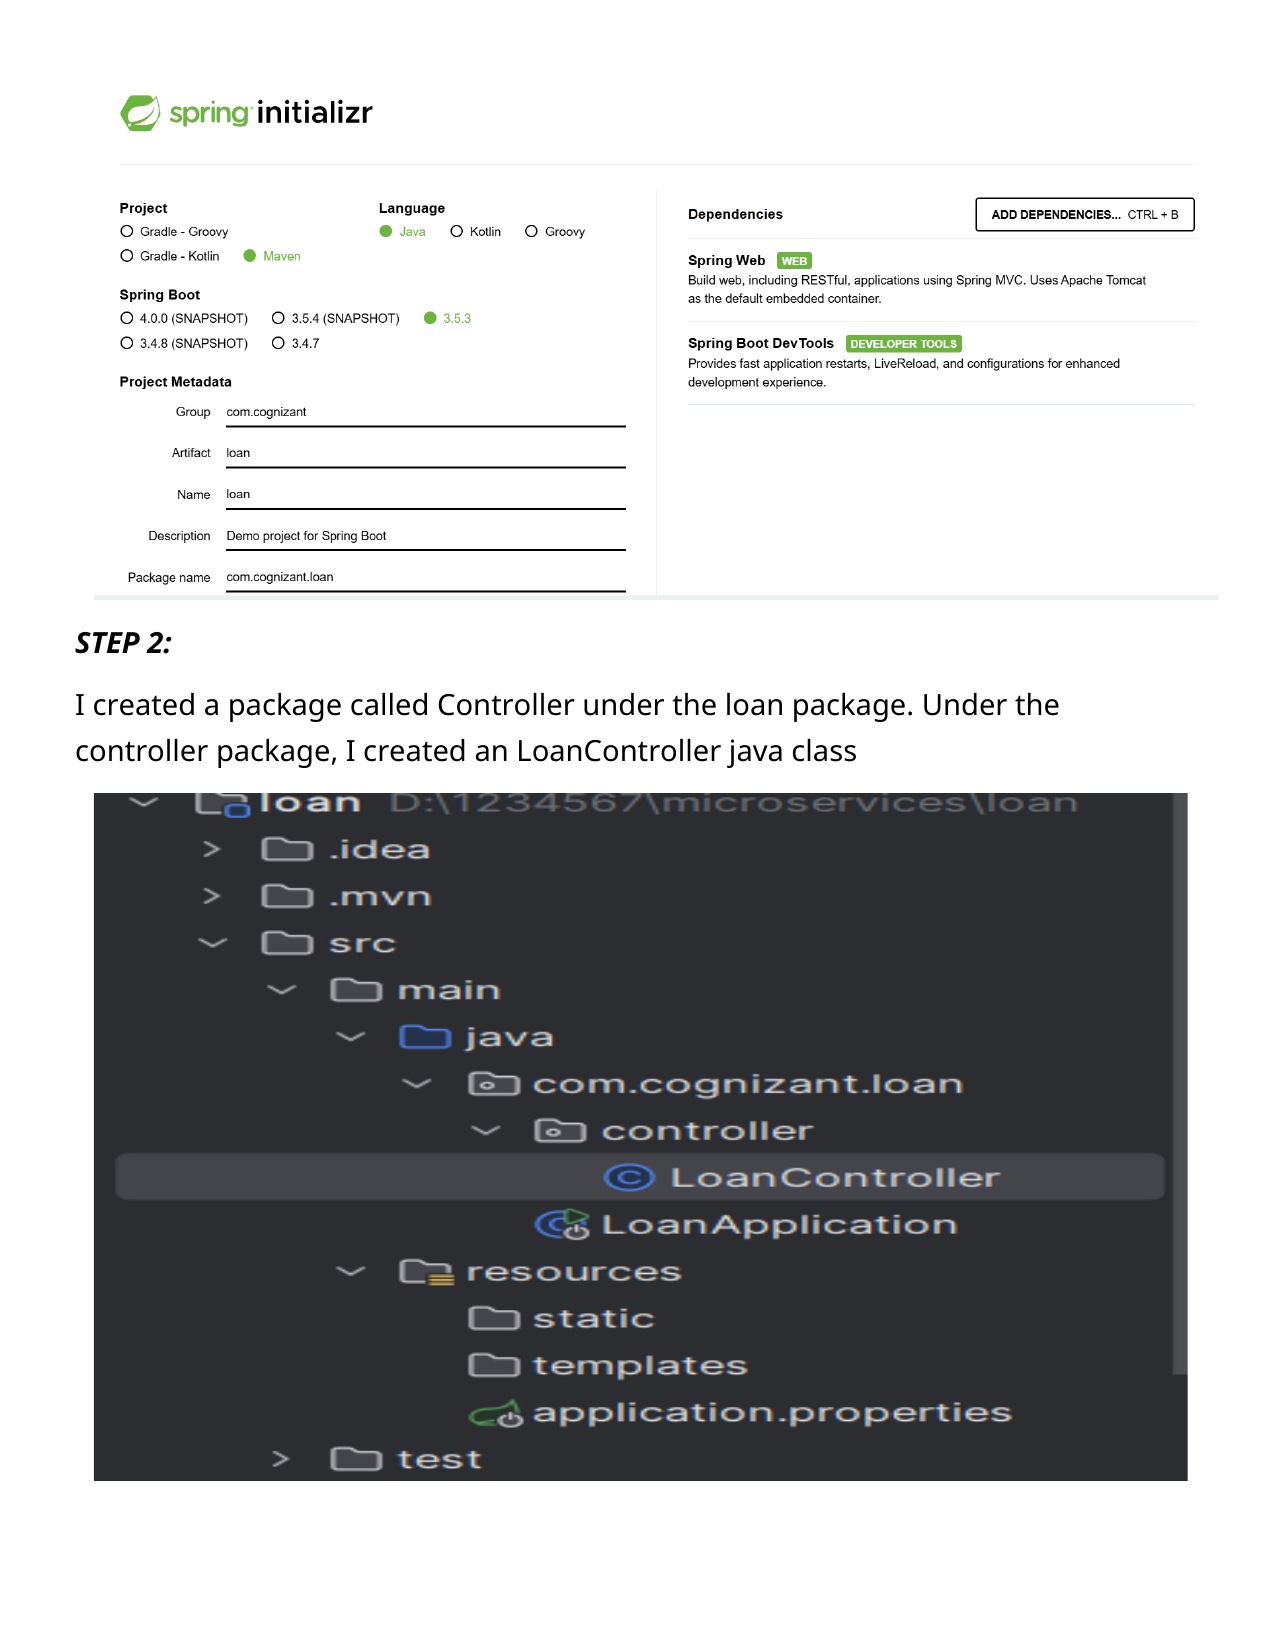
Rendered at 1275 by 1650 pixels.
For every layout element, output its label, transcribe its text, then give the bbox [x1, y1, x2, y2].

text STEP 2: [75, 622, 1200, 662]
text I created a package called Controller under the loan package. Under the controller package, I created an LoanController java class [75, 685, 1200, 770]
